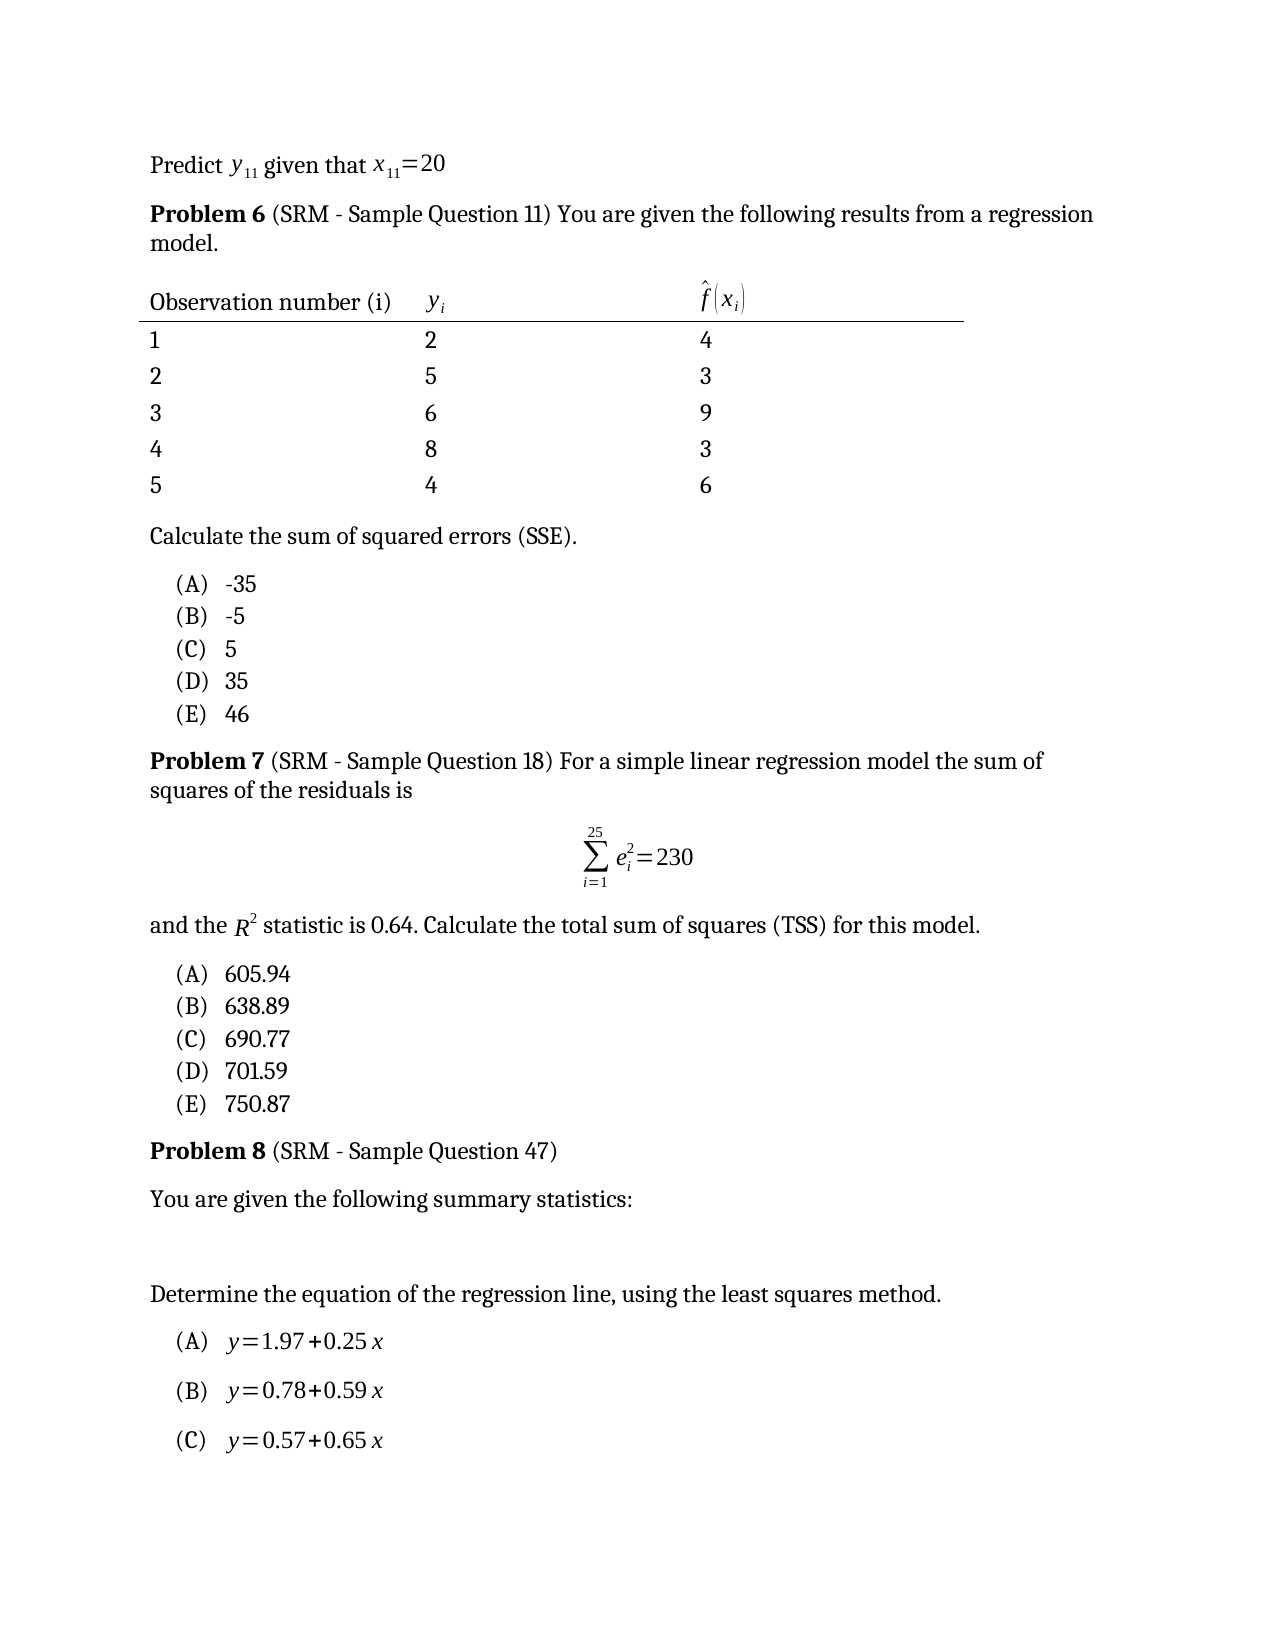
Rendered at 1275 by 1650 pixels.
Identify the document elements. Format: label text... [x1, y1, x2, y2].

table_cell 4 [414, 467, 689, 503]
table_cell 3 [689, 431, 964, 467]
list 46 [175, 700, 1125, 728]
table_cell 8 [414, 431, 689, 467]
table_cell 2 [139, 359, 414, 395]
table_cell 2 [414, 322, 689, 358]
list 35 [175, 667, 1125, 696]
text Problem 8 (SRM - Sample Question 47) [150, 1137, 1125, 1166]
table_cell 3 [689, 359, 964, 395]
text Calculate the sum of squared errors (SSE). [150, 522, 1125, 551]
table_header [689, 276, 964, 321]
table_cell 1 [139, 322, 414, 358]
table_cell 5 [139, 467, 414, 503]
text You are given the following summary statistics: [150, 1184, 1125, 1213]
table_header [414, 276, 689, 321]
table_cell 6 [689, 467, 964, 503]
table_cell 4 [689, 322, 964, 358]
text Predict given that [150, 150, 1125, 181]
table_cell 6 [414, 395, 689, 431]
list 5 [175, 635, 1125, 663]
list -5 [175, 602, 1125, 631]
table_cell 4 [139, 431, 414, 467]
text Determine the equation of the regression line, using the least squares method. [150, 1279, 1125, 1308]
list 701.59 [175, 1057, 1125, 1086]
table_cell 3 [139, 395, 414, 431]
text and the statistic is 0.64. Calculate the total sum of squares (TSS) for this model. [150, 909, 1125, 941]
text Problem 7 (SRM - Sample Question 18) For a simple linear regression model the sum of squares of the residuals is [150, 747, 1125, 805]
table_header Observation number (i) [139, 276, 414, 321]
table_cell 5 [414, 359, 689, 395]
list 638.89 [175, 992, 1125, 1021]
table_cell 9 [689, 395, 964, 431]
list 605.94 [175, 959, 1125, 988]
list 690.77 [175, 1024, 1125, 1053]
list -35 [175, 570, 1125, 598]
list 750.87 [175, 1089, 1125, 1118]
text Problem 6 (SRM - Sample Question 11) You are given the following results from a regression model. [150, 200, 1125, 258]
